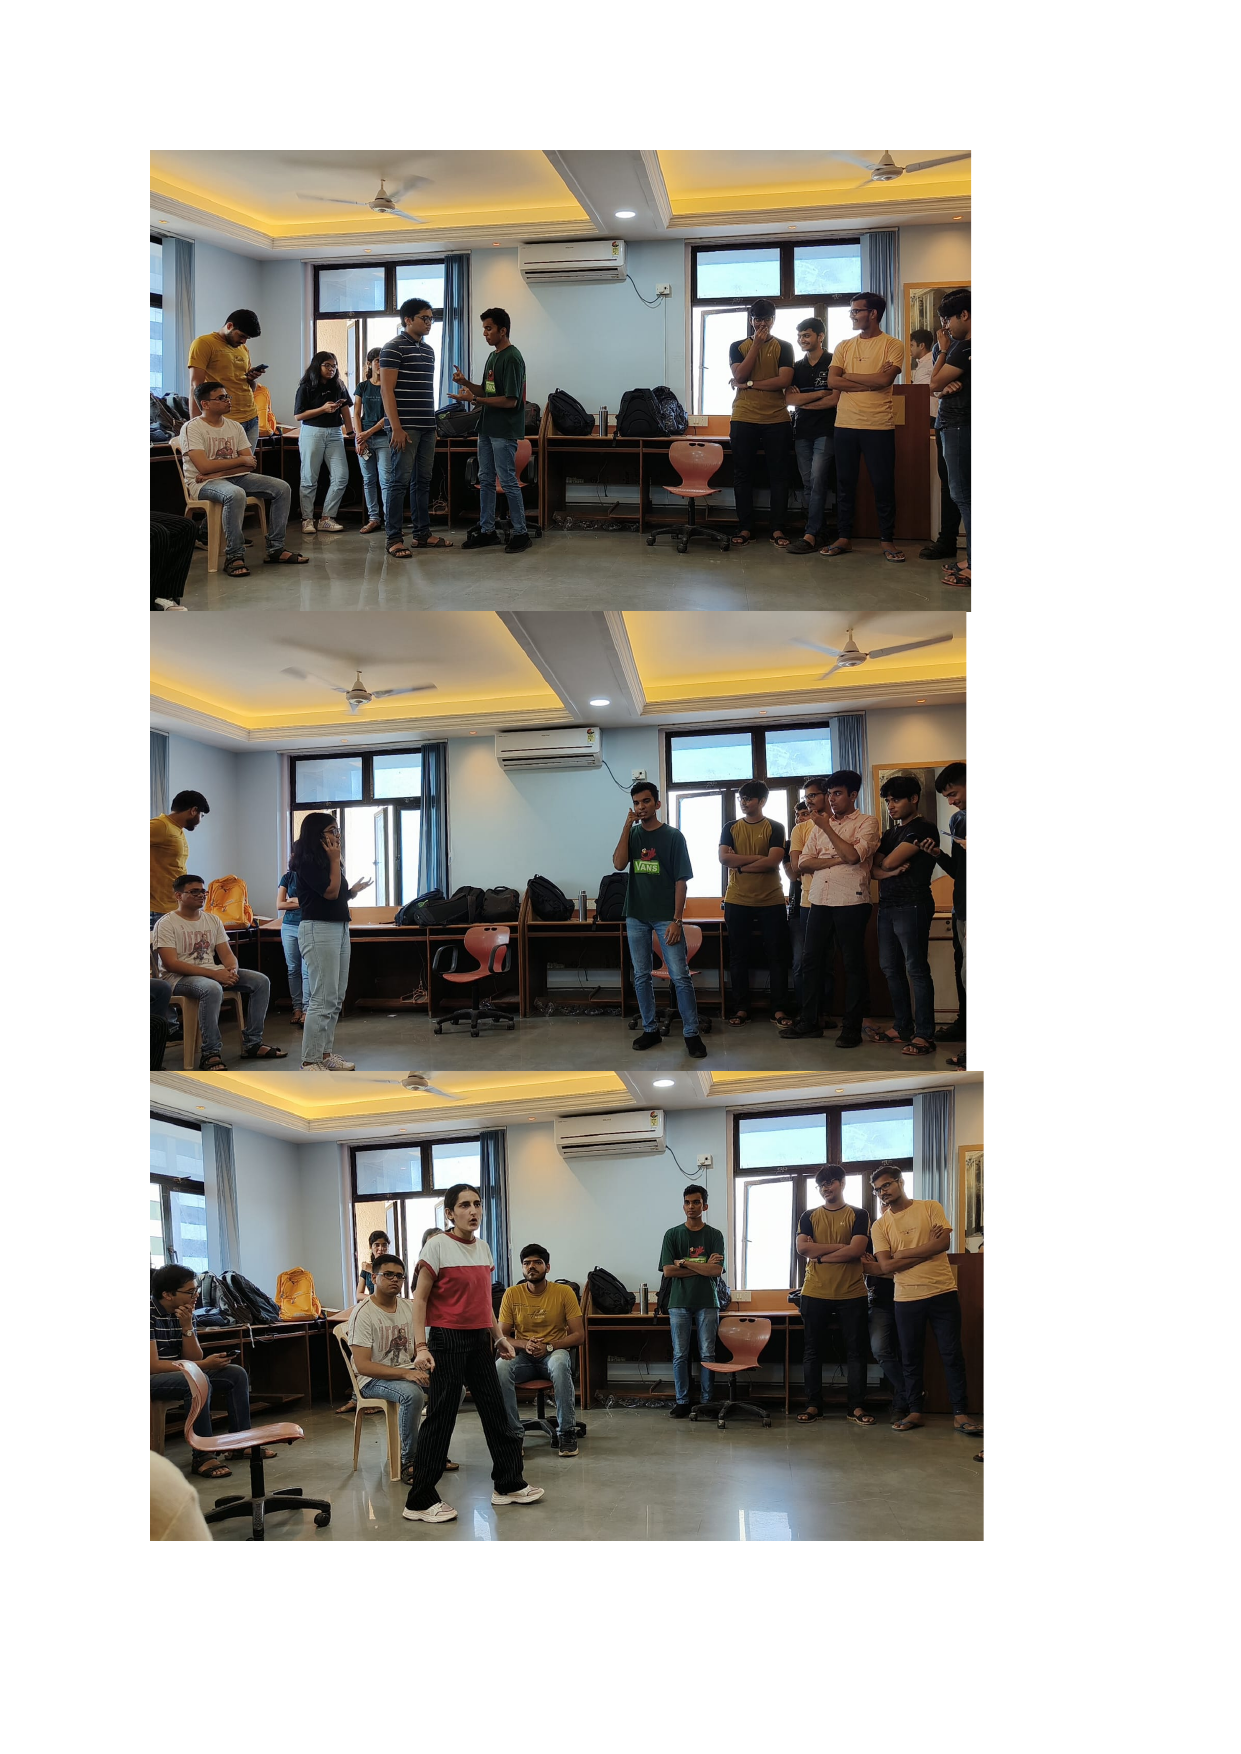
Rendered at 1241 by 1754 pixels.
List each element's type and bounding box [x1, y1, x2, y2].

picture [150, 150, 984, 1541]
